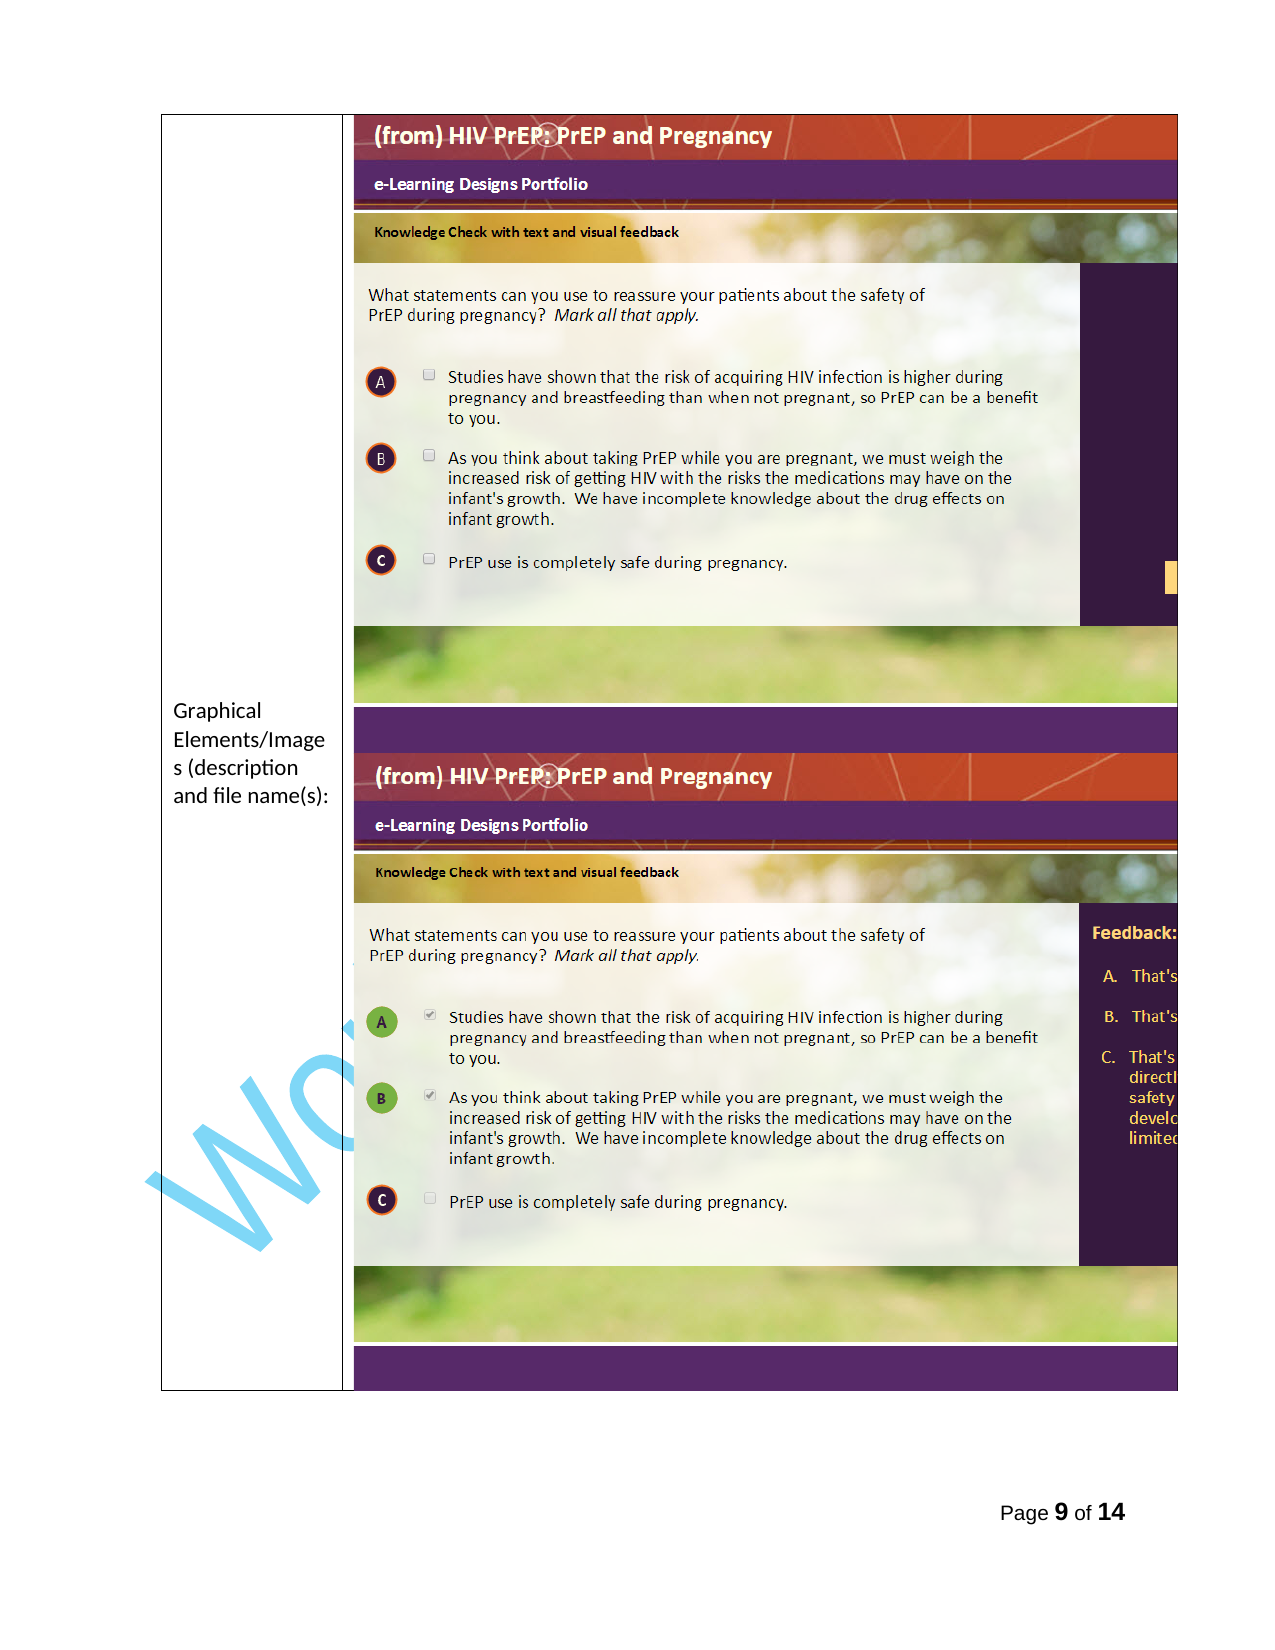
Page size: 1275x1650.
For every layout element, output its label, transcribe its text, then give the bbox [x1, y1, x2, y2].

picture [353, 115, 1178, 1391]
table_cell Graphical Elements/Images (description and file name(s): [162, 115, 342, 1390]
table_cell [343, 115, 353, 1390]
